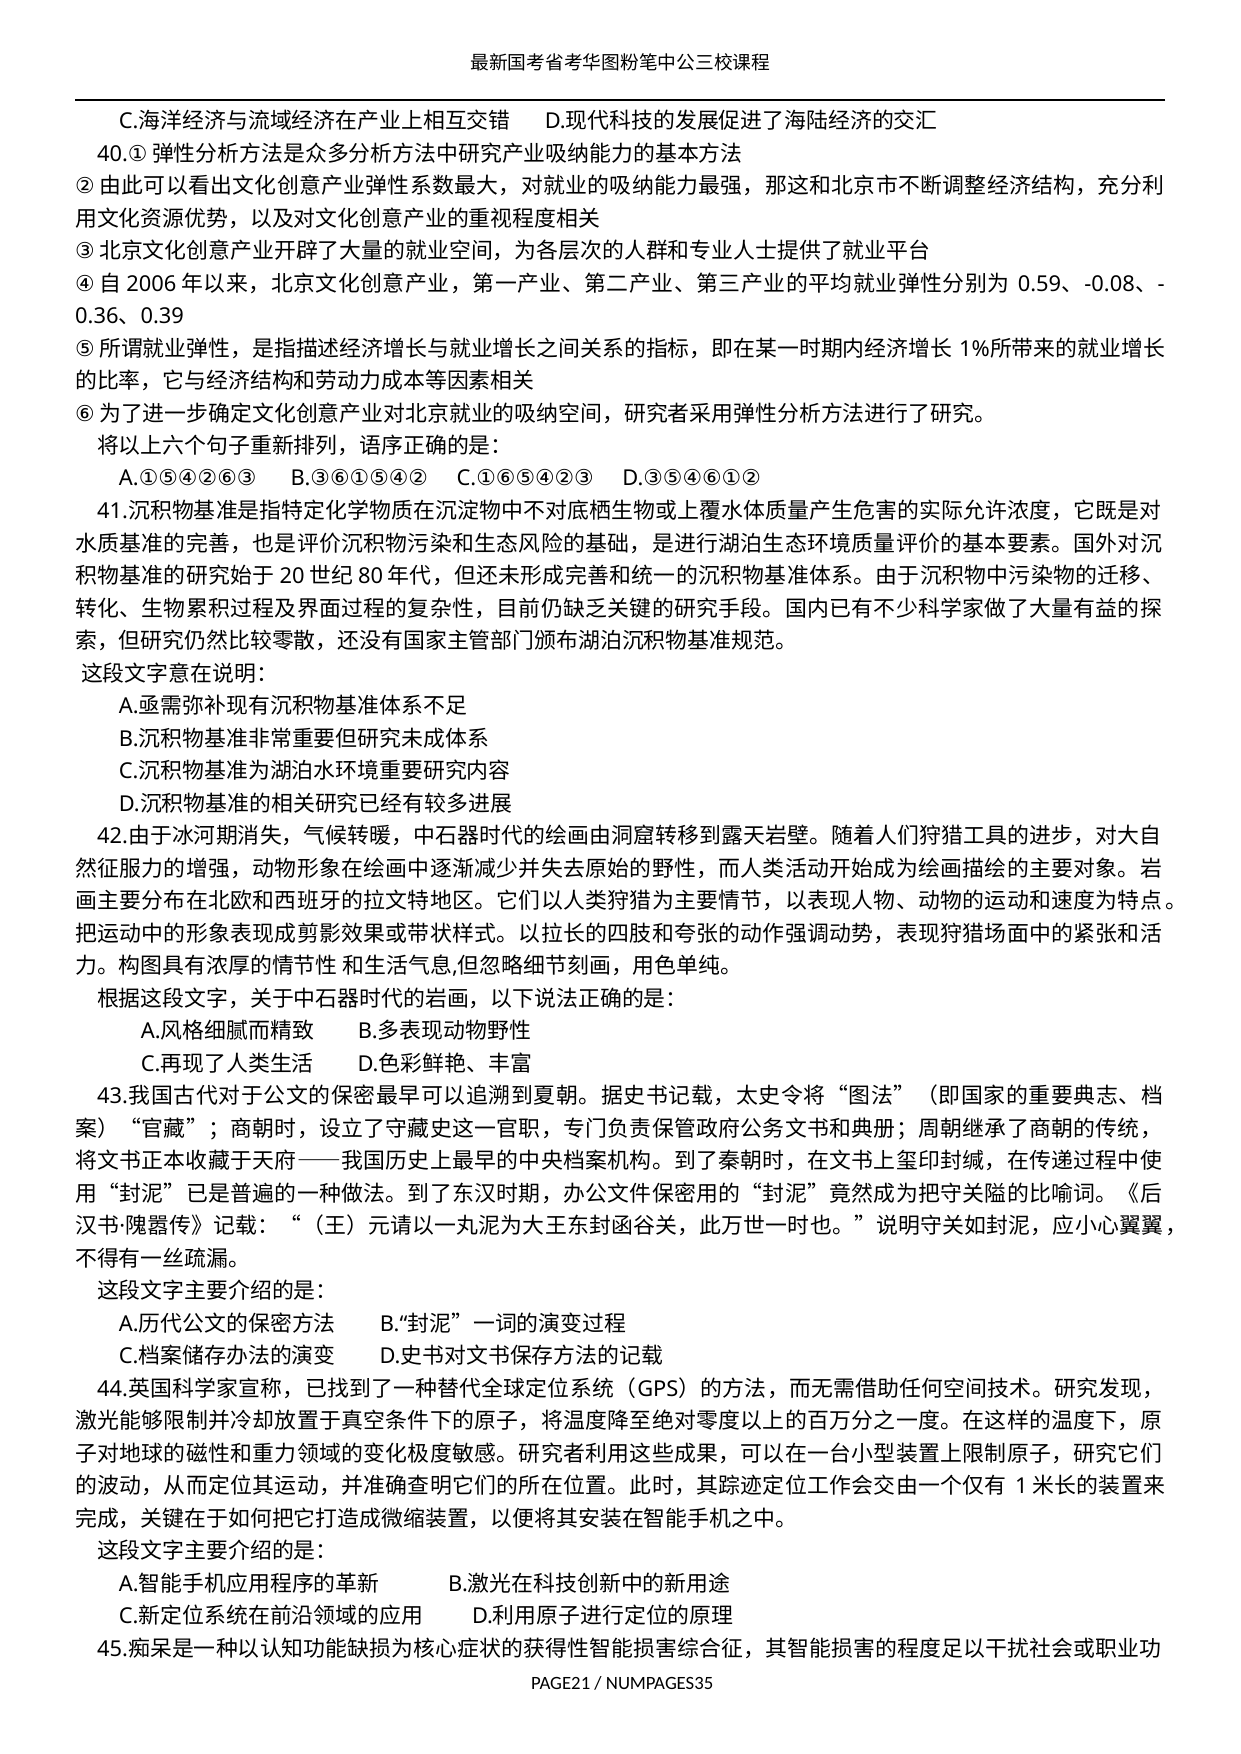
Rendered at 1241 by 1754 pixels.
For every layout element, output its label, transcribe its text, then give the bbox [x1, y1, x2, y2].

text 这段文字意在说明： [75, 656, 1165, 688]
text ③北京文化创意产业开辟了大量的就业空间，为各层次的人群和专业人士提供了就业平台 [75, 233, 1165, 266]
text 这段文字主要介绍的是： [75, 1533, 1165, 1566]
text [75, 1631, 1165, 1663]
text 41.沉积物基准是指特定化学物质在沉淀物中不对底栖生物或上覆水体质量产生危害的实际允许浓度，它既是对水质基准的完善，也是评价沉积物污染和生态风险的基础，是进行湖泊生态环境质量评价的基本要素。国外对沉积物基准的研究始于20世纪80年代，但还未形成完善和统一的沉积物基准体系。由于沉积物中污染物的迁移、转化、生物累积过程及界面过程的复杂性，目前仍缺乏关键的研究手段。国内已有不少科学家做了大量有益的探索，但研究仍然比较零散，还没有国家主管部门颁布湖泊沉积物基准规范。 [75, 493, 1165, 656]
text B.沉积物基准非常重要但研究未成体系 [75, 721, 1165, 753]
text 这段文字主要介绍的是： [75, 1273, 1165, 1306]
text 42.由于冰河期消失，气候转暖，中石器时代的绘画由洞窟转移到露天岩壁。随着人们狩猎工具的进步，对大自然征服力的增强，动物形象在绘画中逐渐减少并失去原始的野性，而人类活动开始成为绘画描绘的主要对象。岩画主要分布在北欧和西班牙的拉文特地区。它们以人类狩猎为主要情节，以表现人物、动物的运动和速度为特点。把运动中的形象表现成剪影效果或带状样式。以拉长的四肢和夸张的动作强调动势，表现狩猎场面中的紧张和活力。构图具有浓厚的情节性 和生活气息,但忽略细节刻画，用色单纯。 [75, 818, 1165, 981]
text ⑤所谓就业弹性，是指描述经济增长与就业增长之间关系的指标，即在某一时期内经济增长1%所带来的就业增长的比率，它与经济结构和劳动力成本等因素相关 [75, 331, 1165, 396]
text A.历代公文的保密方法 B.“封泥”一词的演变过程 [75, 1306, 1165, 1338]
text C.海洋经济与流域经济在产业上相互交错 D.现代科技的发展促进了海陆经济的交汇 [75, 103, 1165, 136]
text ②由此可以看出文化创意产业弹性系数最大，对就业的吸纳能力最强，那这和北京市不断调整经济结构，充分利用文化资源优势，以及对文化创意产业的重视程度相关 [75, 168, 1165, 233]
text 40.①弹性分析方法是众多分析方法中研究产业吸纳能力的基本方法 [75, 136, 1165, 168]
text C.档案储存办法的演变 D.史书对文书保存方法的记载 [75, 1338, 1165, 1371]
text 将以上六个句子重新排列，语序正确的是： [75, 428, 1165, 461]
text 44.英国科学家宣称，已找到了一种替代全球定位系统（GPS）的方法，而无需借助任何空间技术。研究发现，激光能够限制并冷却放置于真空条件下的原子，将温度降至绝对零度以上的百万分之一度。在这样的温度下，原子对地球的磁性和重力领域的变化极度敏感。研究者利用这些成果，可以在一台小型装置上限制原子，研究它们的波动，从而定位其运动，并准确查明它们的所在位置。此时，其踪迹定位工作会交由一个仅有1米长的装置来完成，关键在于如何把它打造成微缩装置，以便将其安装在智能手机之中。 [75, 1371, 1165, 1533]
text 43.我国古代对于公文的保密最早可以追溯到夏朝。据史书记载，太史令将“图法”（即国家的重要典志、档案）“官藏”；商朝时，设立了守藏史这一官职，专门负责保管政府公务文书和典册；周朝继承了商朝的传统，将文书正本收藏于天府——我国历史上最早的中央档案机构。到了秦朝时，在文书上玺印封缄，在传递过程中使用“封泥”已是普遍的一种做法。到了东汉时期，办公文件保密用的“封泥”竟然成为把守关隘的比喻词。《后汉书·隗嚣传》记载：“（王）元请以一丸泥为大王东封函谷关，此万世一时也。”说明守关如封泥，应小心翼翼，不得有一丝疏漏。 [75, 1078, 1165, 1273]
text ④自2006年以来，北京文化创意产业，第一产业、第二产业、第三产业的平均就业弹性分别为0.59、-0.08、-0.36、0.39 [75, 266, 1165, 331]
text ⑥为了进一步确定文化创意产业对北京就业的吸纳空间，研究者采用弹性分析方法进行了研究。 [75, 396, 1165, 428]
text C.沉积物基准为湖泊水环境重要研究内容 [75, 753, 1165, 786]
text A.亟需弥补现有沉积物基准体系不足 [75, 688, 1165, 721]
text D.沉积物基准的相关研究已经有较多进展 [75, 786, 1165, 818]
text A.风格细腻而精致 B.多表现动物野性 [75, 1013, 1165, 1046]
text C.再现了人类生活 D.色彩鲜艳、丰富 [75, 1046, 1165, 1078]
text C.新定位系统在前沿领域的应用 D.利用原子进行定位的原理 [75, 1598, 1165, 1631]
text A.①⑤④②⑥③ B.③⑥①⑤④② C.①⑥⑤④②③ D.③⑤④⑥①② [75, 461, 1165, 493]
text A.智能手机应用程序的革新 B.激光在科技创新中的新用途 [75, 1566, 1165, 1598]
text 根据这段文字，关于中石器时代的岩画，以下说法正确的是： [75, 981, 1165, 1013]
